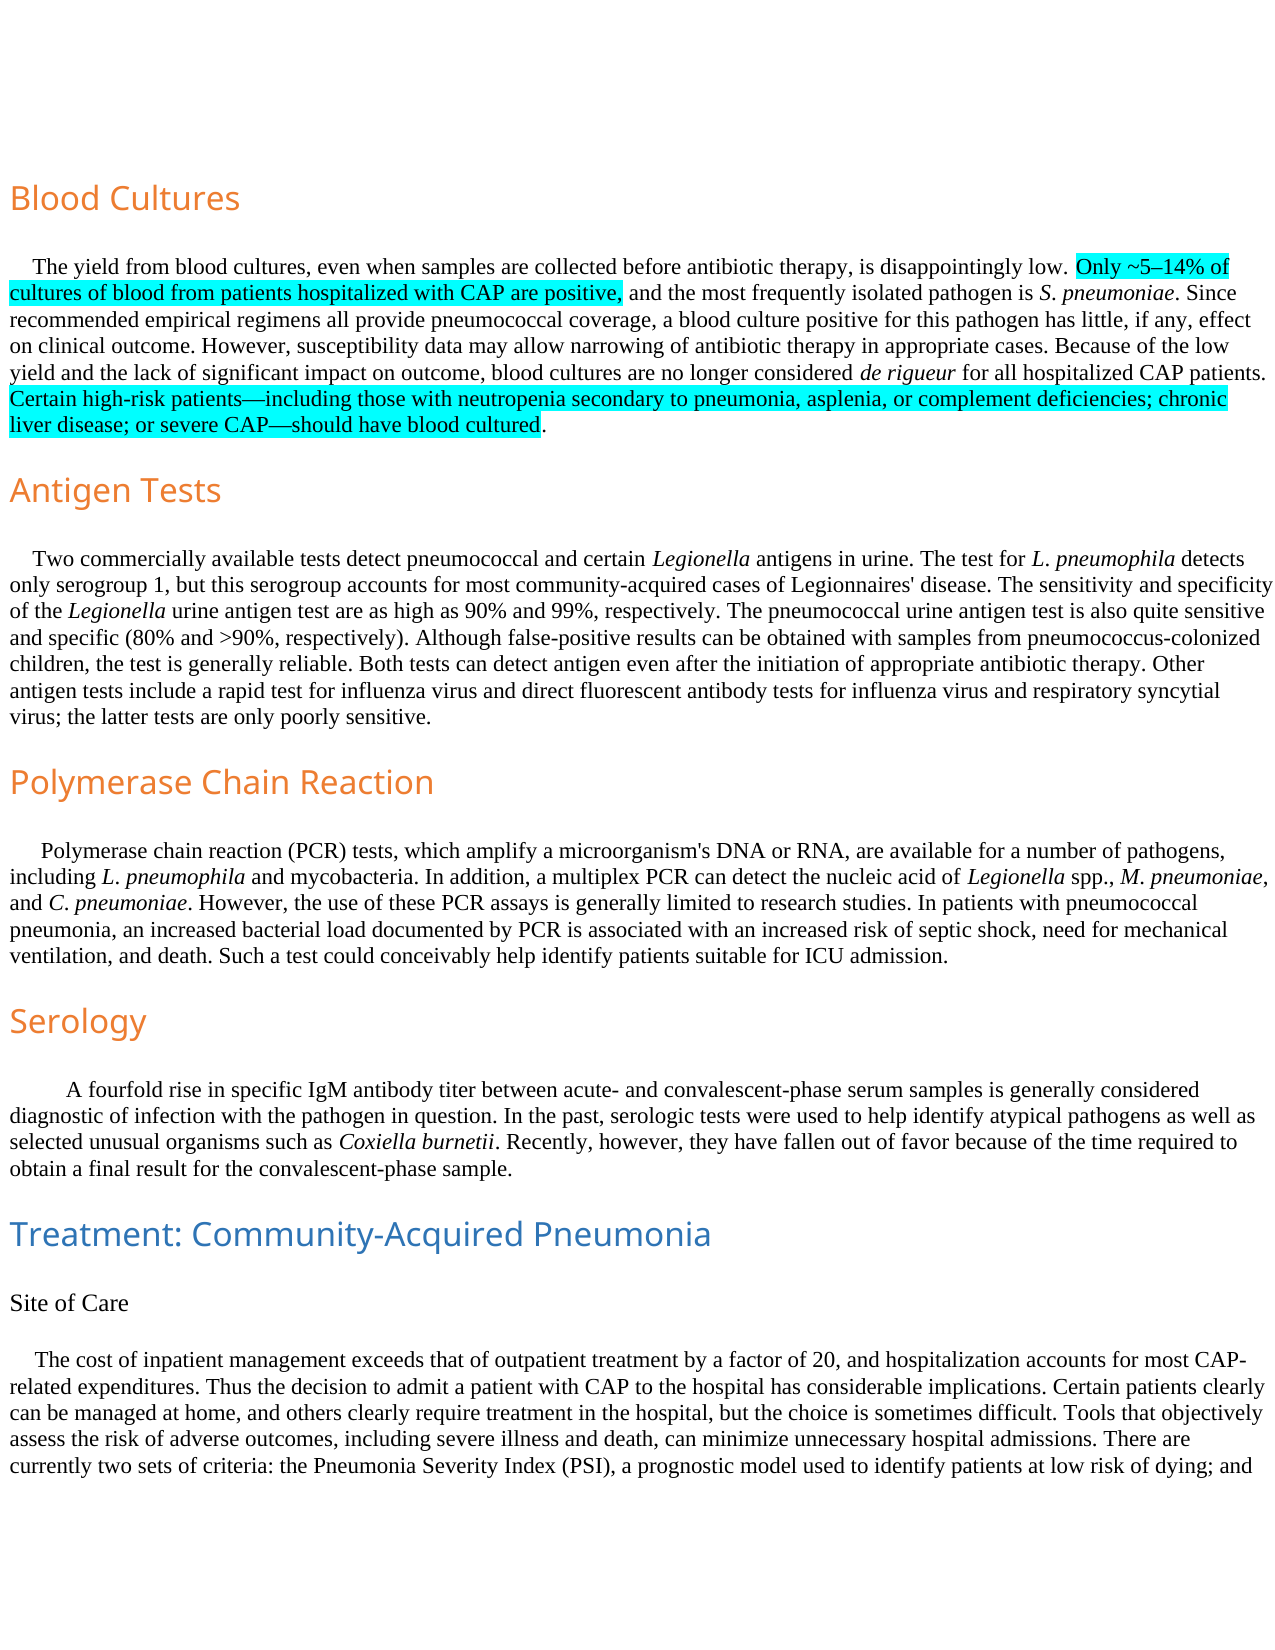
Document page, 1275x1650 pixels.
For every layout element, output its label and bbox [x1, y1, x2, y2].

table_header [9, 150, 1275, 1478]
